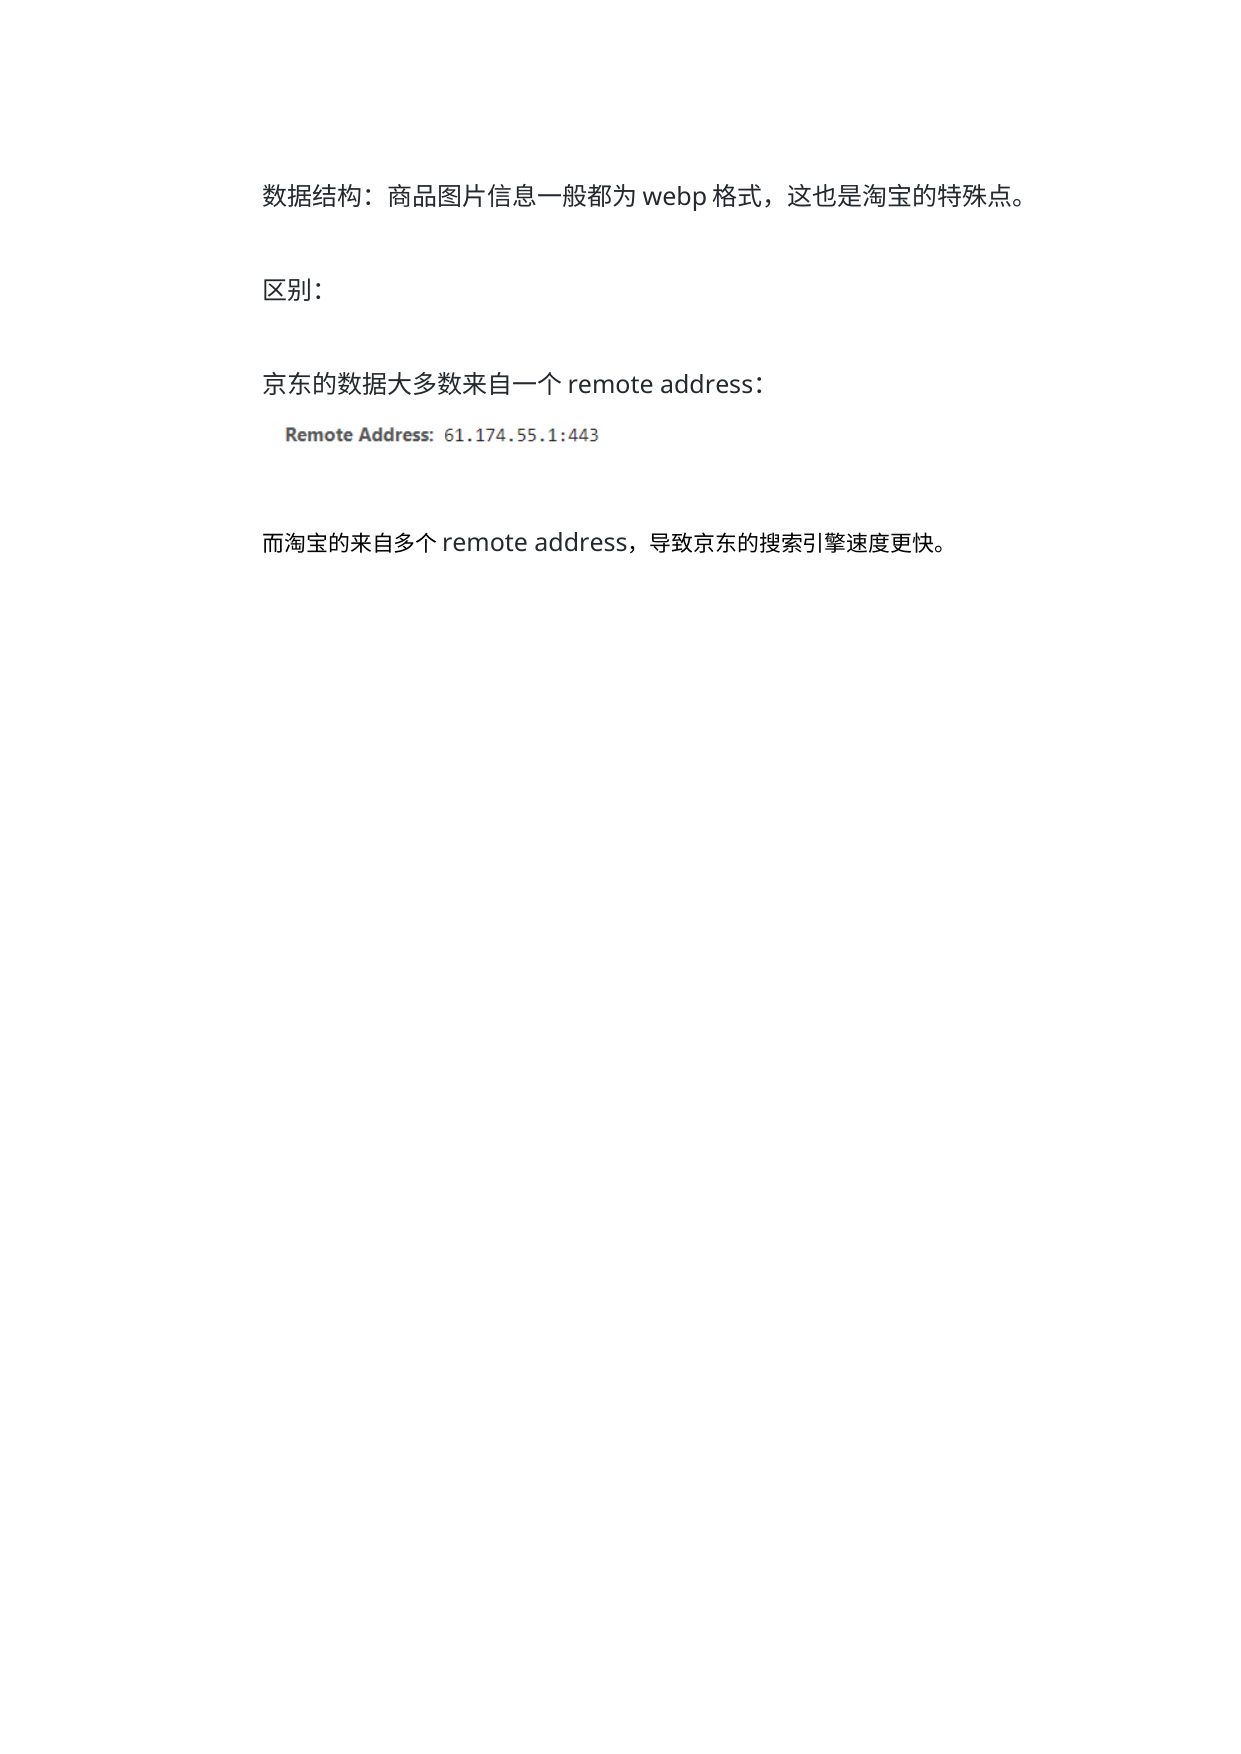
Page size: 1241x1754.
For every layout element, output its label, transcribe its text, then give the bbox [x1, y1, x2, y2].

text 京东的数据大多数来自一个remote address： [262, 350, 1053, 480]
text 数据结构：商品图片信息一般都为webp格式，这也是淘宝的特殊点。 [262, 162, 1053, 227]
text 而淘宝的来自多个remote address，导致京东的搜索引擎速度更快。 [262, 509, 1053, 574]
picture [262, 415, 640, 459]
text 区别： [262, 256, 1053, 321]
